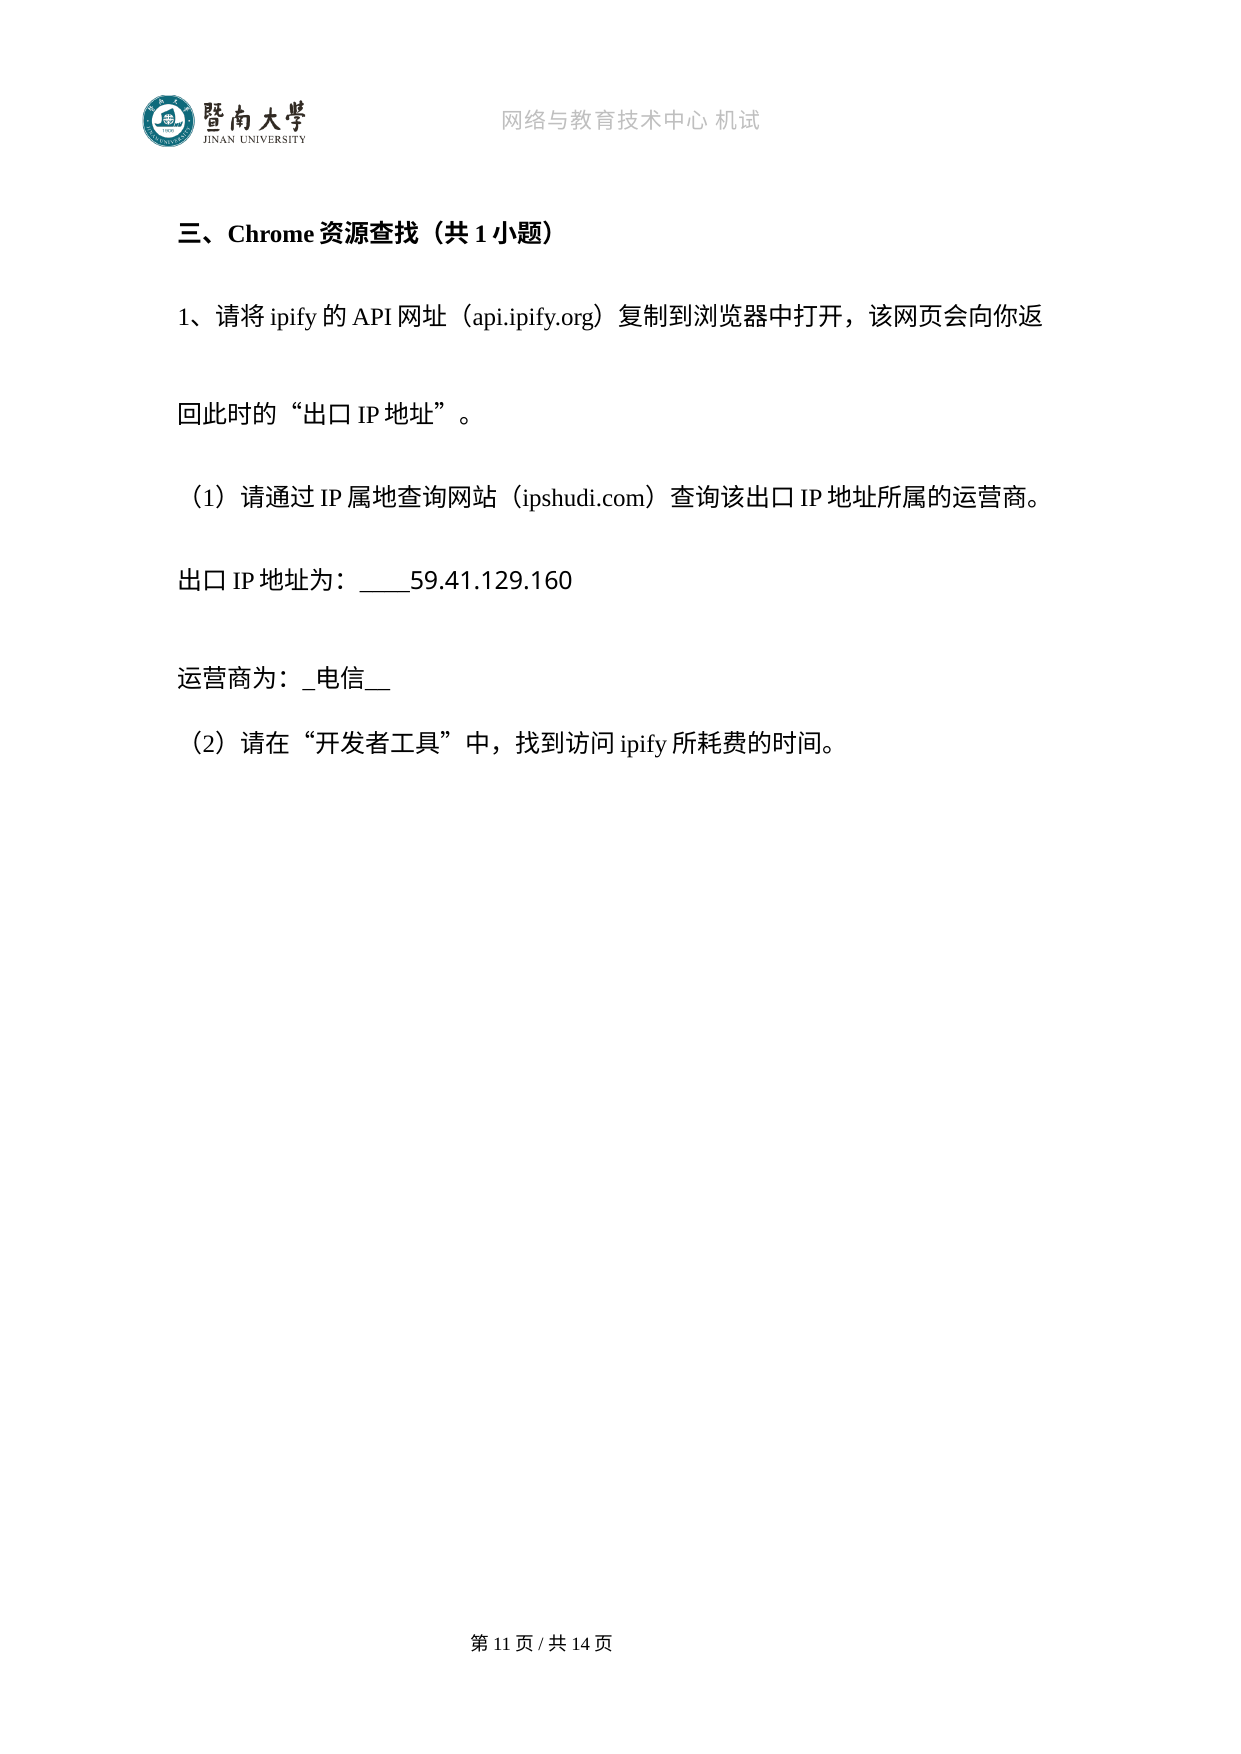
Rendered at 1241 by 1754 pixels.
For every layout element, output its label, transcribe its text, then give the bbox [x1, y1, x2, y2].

text 三、Chrome资源查找（共1小题） [177, 199, 1063, 264]
text 运营商为：_电信__ [177, 644, 1063, 709]
text （1）请通过IP属地查询网站（ipshudi.com）查询该出口IP地址所属的运营商。 [177, 463, 1063, 528]
text （2）请在“开发者工具”中，找到访问ipify所耗费的时间。 [177, 709, 1063, 774]
picture [142, 95, 306, 147]
text 出口IP地址为：____59.41.129.160 [177, 546, 1063, 611]
text 1、请将ipify的API网址（api.ipify.org）复制到浏览器中打开，该网页会向你返回此时的“出口IP地址”。 [177, 282, 1063, 445]
